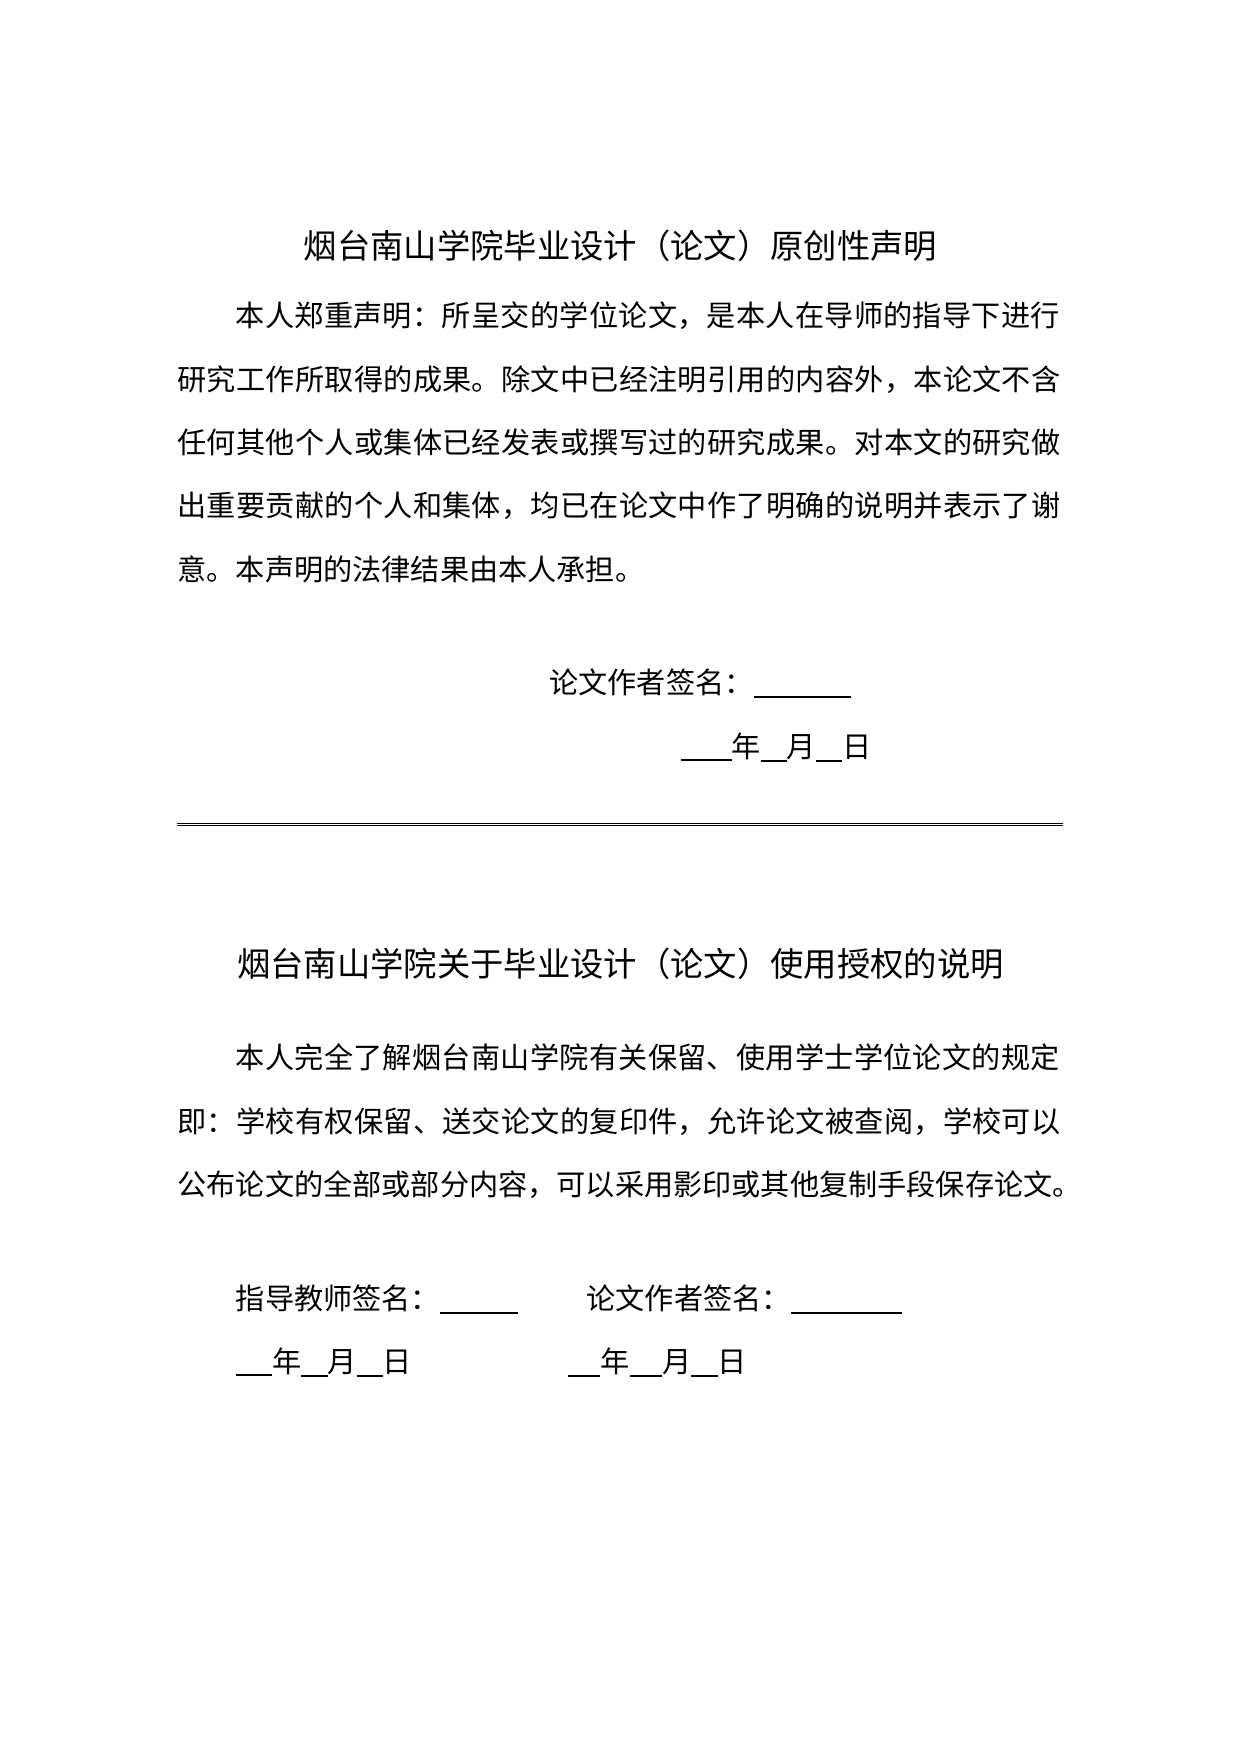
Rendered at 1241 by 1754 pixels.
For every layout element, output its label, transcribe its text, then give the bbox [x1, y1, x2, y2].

text 年 月 日 年 月 日 [177, 1339, 1063, 1381]
text 年 月 日 [177, 723, 1063, 766]
text 烟台南山学院毕业设计（论文）原创性声明 [177, 220, 1063, 268]
text 论文作者签名： [206, 660, 1063, 702]
text 本人郑重声明：所呈交的学位论文，是本人在导师的指导下进行研究工作所取得的成果。除文中已经注明引用的内容外，本论文不含任何其他个人或集体已经发表或撰写过的研究成果。对本文的研究做出重要贡献的个人和集体，均已在论文中作了明确的说明并表示了谢意。本声明的法律结果由本人承担。 [177, 293, 1063, 589]
text 本人完全了解烟台南山学院有关保留、使用学士学位论文的规定，即：学校有权保留、送交论文的复印件，允许论文被查阅，学校可以公布论文的全部或部分内容，可以采用影印或其他复制手段保存论文。 [177, 1035, 1063, 1204]
text 烟台南山学院关于毕业设计（论文）使用授权的说明 [177, 937, 1063, 986]
text 指导教师签名： 论文作者签名： [177, 1275, 1078, 1318]
